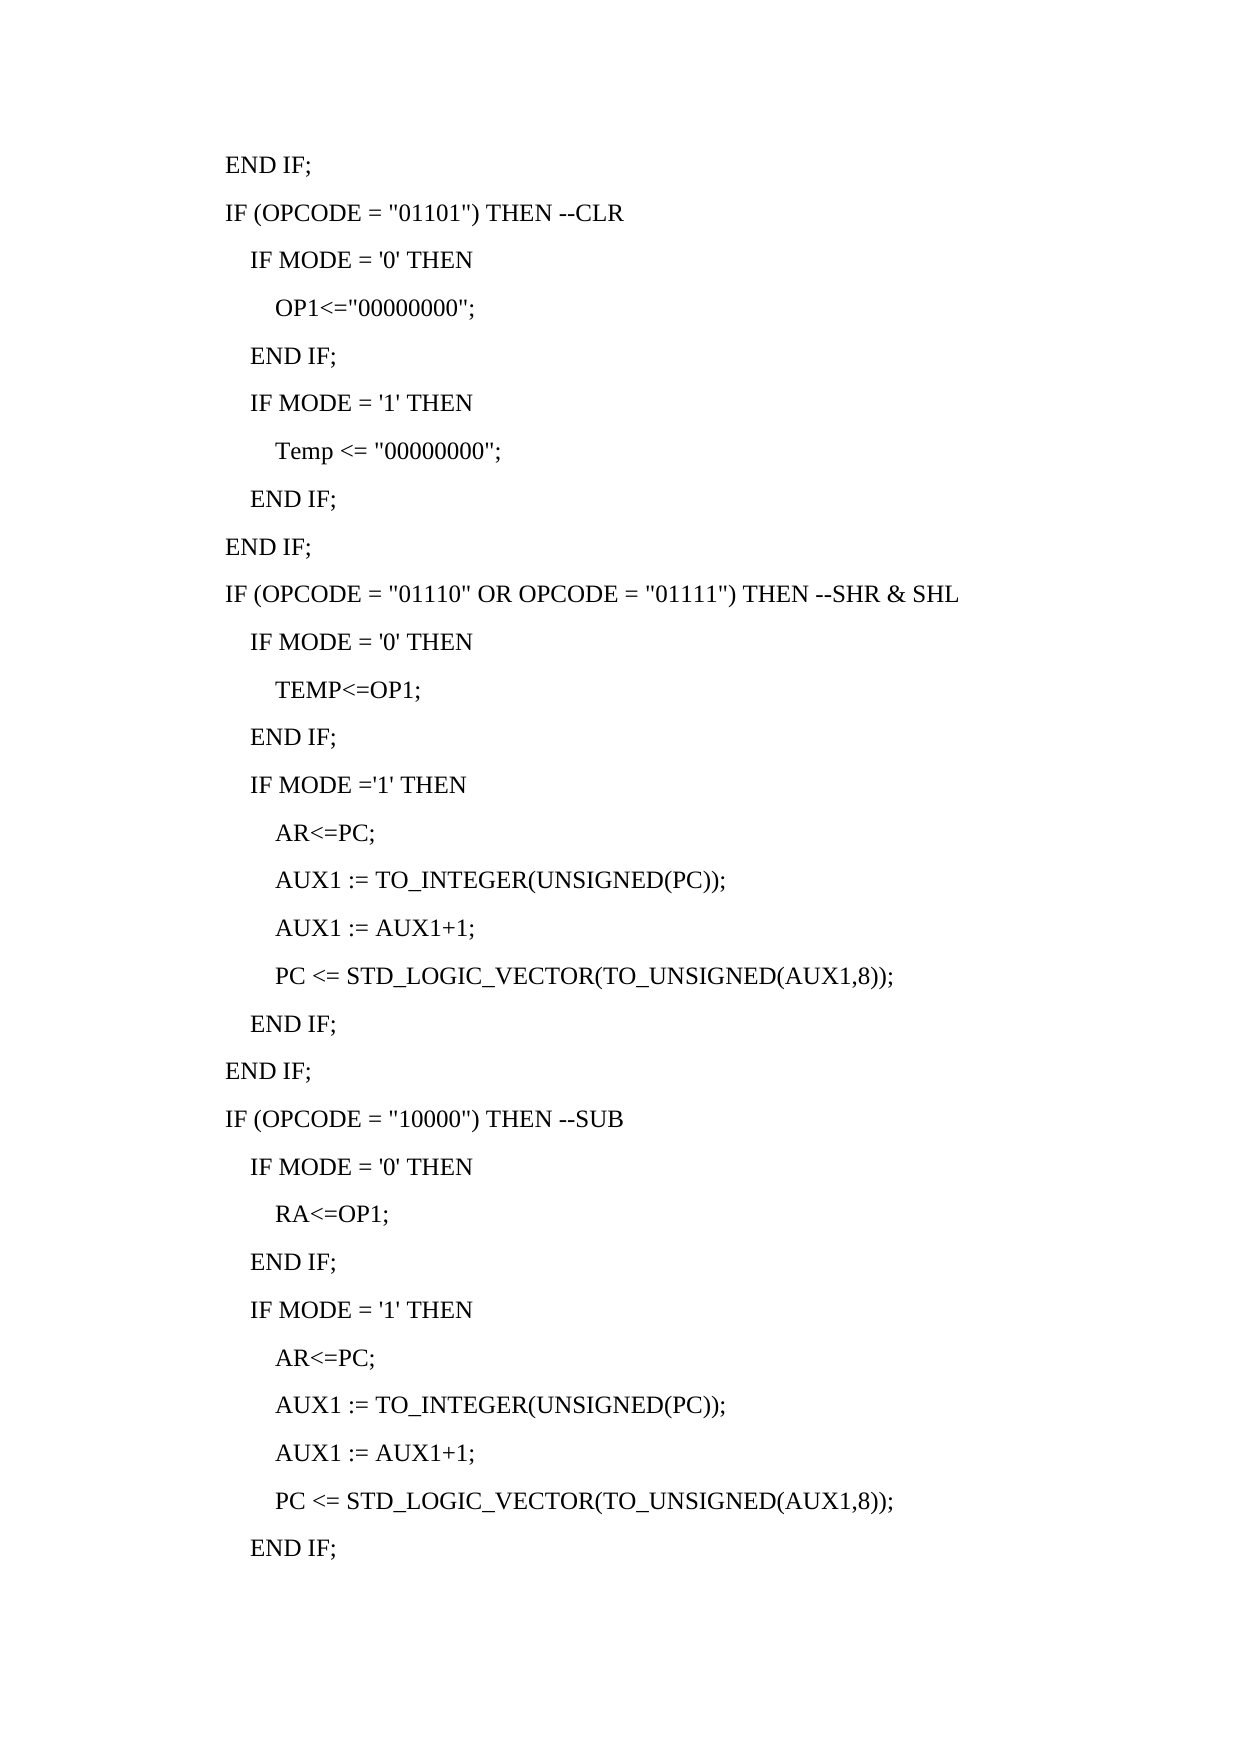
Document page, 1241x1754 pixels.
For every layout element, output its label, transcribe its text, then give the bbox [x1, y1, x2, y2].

text IF MODE ='1' THEN [150, 770, 1090, 799]
text END IF; [150, 1247, 1090, 1276]
text END IF; [150, 1009, 1090, 1037]
text PC <= STD_LOGIC_VECTOR(TO_UNSIGNED(AUX1,8)); [150, 961, 1090, 990]
text END IF; [150, 1533, 1090, 1562]
text OP1<="00000000"; [150, 293, 1090, 322]
text Temp <= "00000000"; [150, 436, 1090, 465]
text AR<=PC; [150, 1343, 1090, 1371]
text IF MODE = '0' THEN [150, 245, 1090, 274]
text AUX1 := AUX1+1; [150, 1438, 1090, 1467]
text AUX1 := TO_INTEGER(UNSIGNED(PC)); [150, 866, 1090, 894]
text IF MODE = '1' THEN [150, 388, 1090, 417]
text END IF; [150, 484, 1090, 513]
text RA<=OP1; [150, 1199, 1090, 1228]
text AR<=PC; [150, 818, 1090, 847]
text AUX1 := TO_INTEGER(UNSIGNED(PC)); [150, 1390, 1090, 1419]
text END IF; [150, 341, 1090, 369]
text END IF; [150, 722, 1090, 751]
text IF (OPCODE = "10000") THEN --SUB [150, 1104, 1090, 1133]
text PC <= STD_LOGIC_VECTOR(TO_UNSIGNED(AUX1,8)); [150, 1486, 1090, 1514]
text AUX1 := AUX1+1; [150, 913, 1090, 942]
text IF MODE = '1' THEN [150, 1295, 1090, 1324]
text END IF; [150, 1056, 1090, 1085]
text IF (OPCODE = "01101") THEN --CLR [150, 198, 1090, 226]
text IF (OPCODE = "01110" OR OPCODE = "01111") THEN --SHR & SHL [150, 579, 1090, 608]
text IF MODE = '0' THEN [150, 1152, 1090, 1181]
text END IF; [150, 532, 1090, 560]
text IF MODE = '0' THEN [150, 627, 1090, 656]
text TEMP<=OP1; [150, 675, 1090, 703]
text END IF; [150, 150, 1090, 179]
